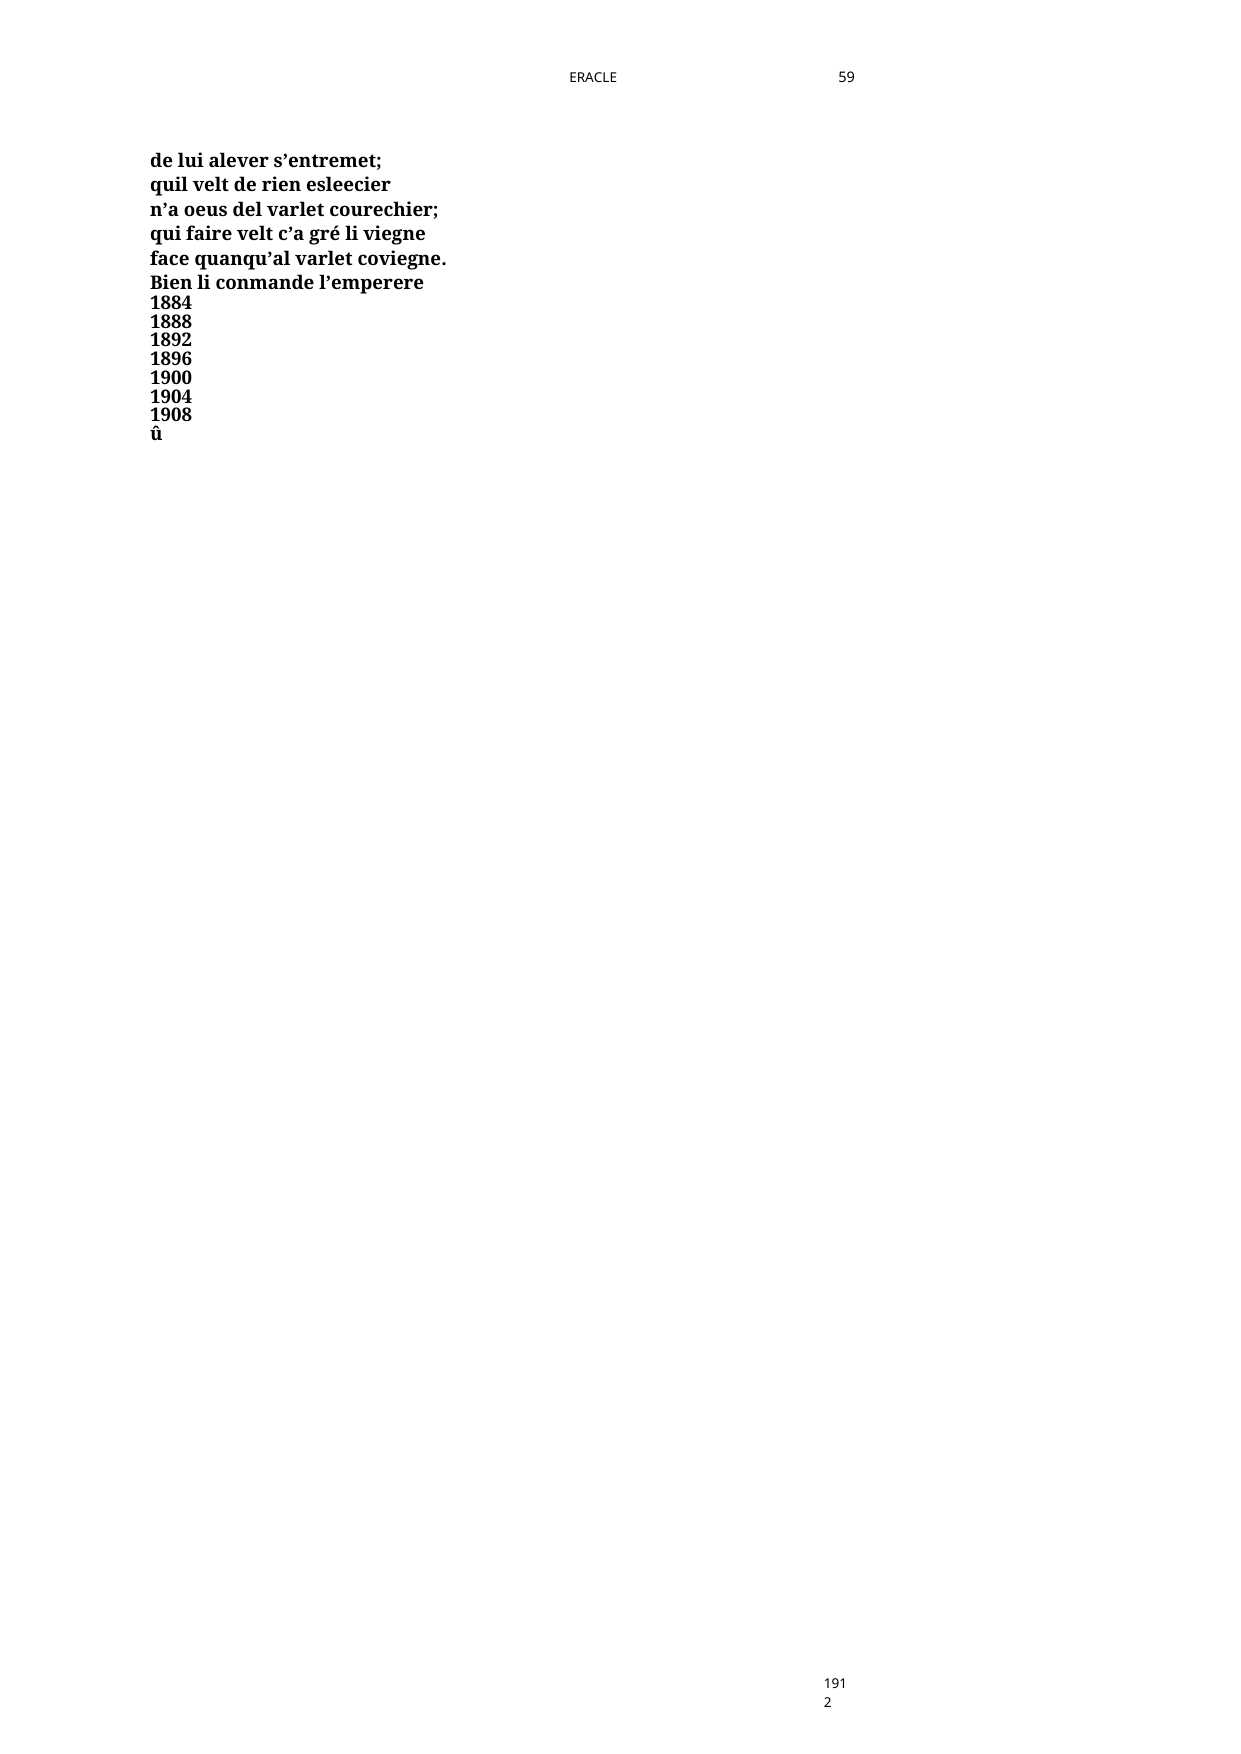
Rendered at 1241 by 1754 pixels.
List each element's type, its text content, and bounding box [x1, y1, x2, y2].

text û [150, 426, 1090, 444]
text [150, 147, 1090, 294]
text 1892 [150, 332, 1090, 351]
text 1904 [150, 388, 1090, 407]
text 1884 [150, 294, 1090, 313]
text 1896 [150, 351, 1090, 369]
text 1900 [150, 369, 1090, 388]
text 1908 [150, 407, 1090, 426]
text 1888 [150, 313, 1090, 332]
